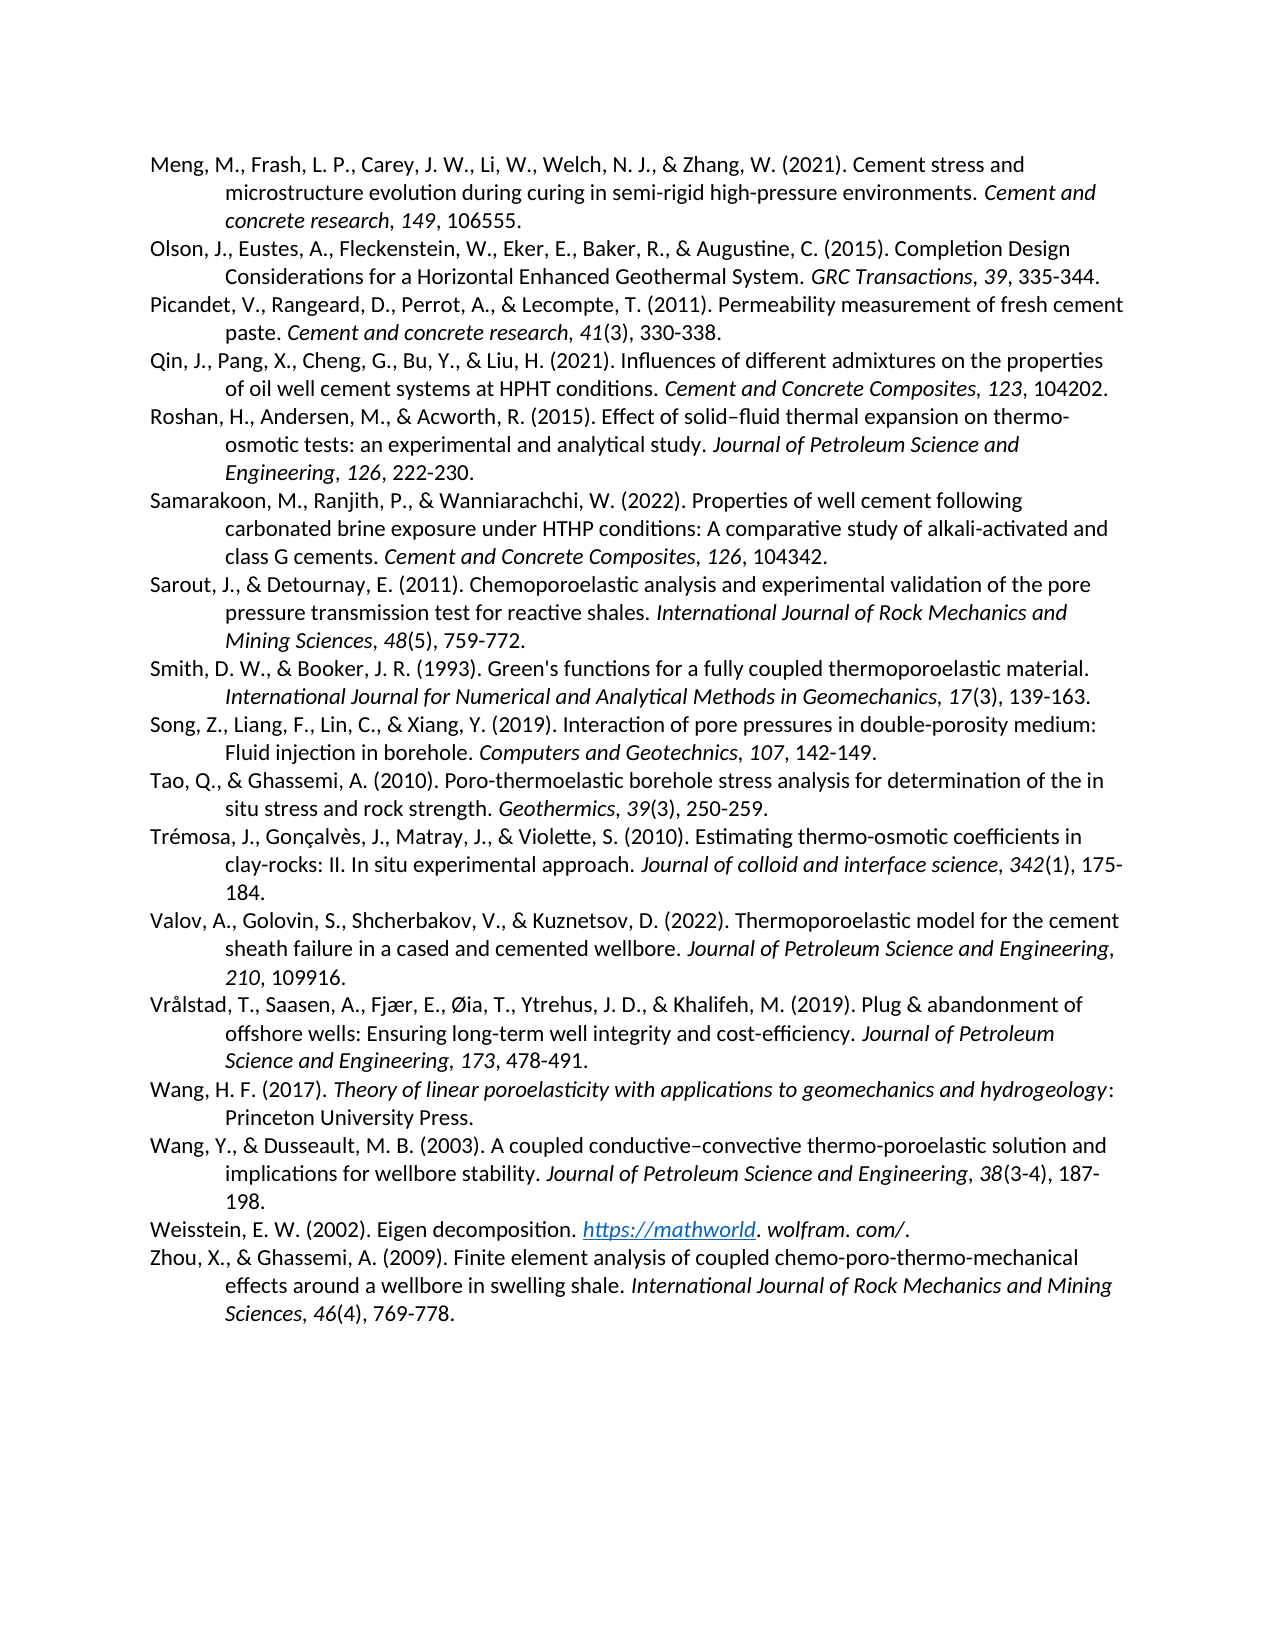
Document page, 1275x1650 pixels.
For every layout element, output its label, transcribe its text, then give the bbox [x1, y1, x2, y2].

text Samarakoon, M., Ranjith, P., & Wanniarachchi, W. (2022). Properties of well cement following carbonated brine exposure under HTHP conditions: A comparative study of alkali-activated and class G cements. Cement and Concrete Composites, 126, 104342. [150, 486, 1125, 570]
text Zhou, X., & Ghassemi, A. (2009). Finite element analysis of coupled chemo-poro-thermo-mechanical effects around a wellbore in swelling shale. International Journal of Rock Mechanics and Mining Sciences, 46(4), 769-778. [150, 1243, 1125, 1327]
text Roshan, H., Andersen, M., & Acworth, R. (2015). Effect of solid–fluid thermal expansion on thermo-osmotic tests: an experimental and analytical study. Journal of Petroleum Science and Engineering, 126, 222-230. [150, 402, 1125, 486]
text Smith, D. W., & Booker, J. R. (1993). Green's functions for a fully coupled thermoporoelastic material. International Journal for Numerical and Analytical Methods in Geomechanics, 17(3), 139-163. [150, 654, 1125, 710]
text Wang, H. F. (2017). Theory of linear poroelasticity with applications to geomechanics and hydrogeology: Princeton University Press. [150, 1075, 1125, 1131]
text Song, Z., Liang, F., Lin, C., & Xiang, Y. (2019). Interaction of pore pressures in double-porosity medium: Fluid injection in borehole. Computers and Geotechnics, 107, 142-149. [150, 710, 1125, 766]
text Vrålstad, T., Saasen, A., Fjær, E., Øia, T., Ytrehus, J. D., & Khalifeh, M. (2019). Plug & abandonment of offshore wells: Ensuring long-term well integrity and cost-efficiency. Journal of Petroleum Science and Engineering, 173, 478-491. [150, 991, 1125, 1075]
text Wang, Y., & Dusseault, M. B. (2003). A coupled conductive–convective thermo-poroelastic solution and implications for wellbore stability. Journal of Petroleum Science and Engineering, 38(3-4), 187-198. [150, 1131, 1125, 1215]
text Meng, M., Frash, L. P., Carey, J. W., Li, W., Welch, N. J., & Zhang, W. (2021). Cement stress and microstructure evolution during curing in semi-rigid high-pressure environments. Cement and concrete research, 149, 106555. [150, 150, 1125, 234]
text Sarout, J., & Detournay, E. (2011). Chemoporoelastic analysis and experimental validation of the pore pressure transmission test for reactive shales. International Journal of Rock Mechanics and Mining Sciences, 48(5), 759-772. [150, 570, 1125, 654]
text Valov, A., Golovin, S., Shcherbakov, V., & Kuznetsov, D. (2022). Thermoporoelastic model for the cement sheath failure in a cased and cemented wellbore. Journal of Petroleum Science and Engineering, 210, 109916. [150, 907, 1125, 991]
text Weisstein, E. W. (2002). Eigen decomposition. https://mathworld. wolfram. com/. [150, 1215, 1125, 1243]
text Tao, Q., & Ghassemi, A. (2010). Poro-thermoelastic borehole stress analysis for determination of the in situ stress and rock strength. Geothermics, 39(3), 250-259. [150, 766, 1125, 822]
text Trémosa, J., Gonçalvès, J., Matray, J., & Violette, S. (2010). Estimating thermo-osmotic coefficients in clay-rocks: II. In situ experimental approach. Journal of colloid and interface science, 342(1), 175-184. [150, 822, 1125, 907]
text Qin, J., Pang, X., Cheng, G., Bu, Y., & Liu, H. (2021). Influences of different admixtures on the properties of oil well cement systems at HPHT conditions. Cement and Concrete Composites, 123, 104202. [150, 346, 1125, 402]
text Olson, J., Eustes, A., Fleckenstein, W., Eker, E., Baker, R., & Augustine, C. (2015). Completion Design Considerations for a Horizontal Enhanced Geothermal System. GRC Transactions, 39, 335-344. [150, 234, 1125, 290]
text Picandet, V., Rangeard, D., Perrot, A., & Lecompte, T. (2011). Permeability measurement of fresh cement paste. Cement and concrete research, 41(3), 330-338. [150, 290, 1125, 346]
